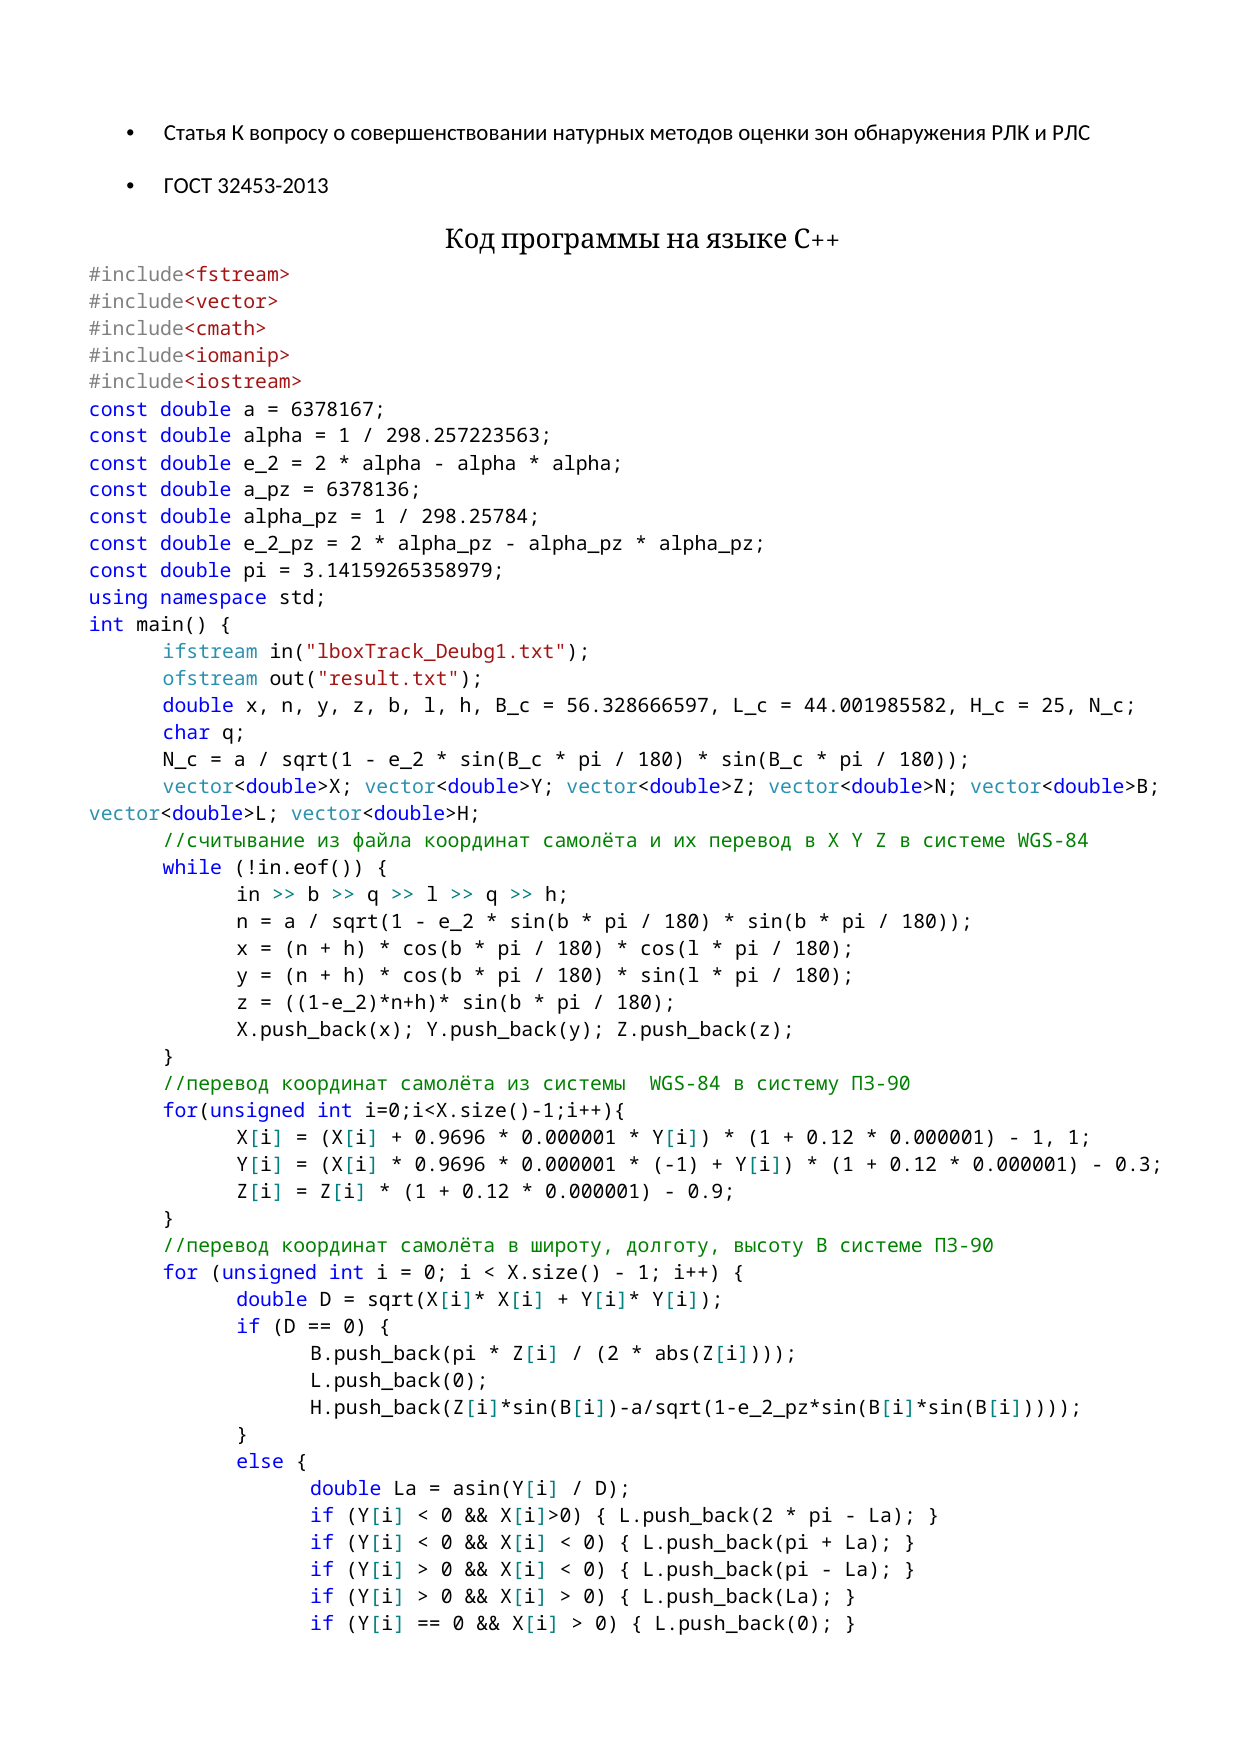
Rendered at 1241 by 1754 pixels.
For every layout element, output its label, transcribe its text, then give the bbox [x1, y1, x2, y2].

text const double alpha_pz = 1 / 298.25784; [89, 503, 1196, 530]
text z = ((1-e_2)*n+h)* sin(b * pi / 180); [89, 988, 1196, 1015]
text const double e_2_pz = 2 * alpha_pz - alpha_pz * alpha_pz; [89, 530, 1196, 557]
text const double alpha = 1 / 298.257223563; [89, 422, 1196, 449]
text if (D == 0) { [89, 1312, 1196, 1339]
text L.push_back(0); [89, 1366, 1196, 1393]
text ifstream in("lboxTrack_Deubg1.txt"); [89, 638, 1196, 664]
text //перевод координат самолёта в широту, долготу, высоту В системе ПЗ-90 [89, 1231, 1196, 1258]
text if (Y[i] < 0 && X[i]>0) { L.push_back(2 * pi - La); } [89, 1501, 1196, 1528]
text double La = asin(Y[i] / D); [89, 1474, 1196, 1501]
text if (Y[i] == 0 && X[i] > 0) { L.push_back(0); } [89, 1609, 1196, 1636]
text ofstream out("result.txt"); [89, 664, 1196, 692]
text y = (n + h) * cos(b * pi / 180) * sin(l * pi / 180); [89, 961, 1196, 988]
text in >> b >> q >> l >> q >> h; [89, 880, 1196, 907]
text } [89, 1042, 1196, 1069]
list ГОСТ 32453-2013 [126, 171, 1196, 199]
text if (Y[i] > 0 && X[i] > 0) { L.push_back(La); } [89, 1582, 1196, 1609]
text X[i] = (X[i] + 0.9696 * 0.000001 * Y[i]) * (1 + 0.12 * 0.000001) - 1, 1; [89, 1123, 1196, 1150]
text const double a = 6378167; [89, 395, 1196, 422]
text int main() { [89, 611, 1196, 638]
text using namespace std; [89, 584, 1196, 611]
text char q; [89, 718, 1196, 746]
text else { [89, 1447, 1196, 1474]
text #include<vector> [89, 287, 1196, 314]
text H.push_back(Z[i]*sin(B[i])-a/sqrt(1-e_2_pz*sin(B[i]*sin(B[i])))); [89, 1393, 1196, 1420]
text #include<iomanip> [89, 341, 1196, 368]
subtitle Код программы на языке С++ [89, 224, 1196, 255]
text const double a_pz = 6378136; [89, 476, 1196, 503]
text //считывание из файла координат самолёта и их перевод в Х Y Z в системе WGS-84 [89, 826, 1196, 853]
text const double pi = 3.14159265358979; [89, 557, 1196, 584]
text //перевод координат самолёта из системы WGS-84 в систему ПЗ-90 [89, 1069, 1196, 1096]
text for (unsigned int i = 0; i < X.size() - 1; i++) { [89, 1258, 1196, 1285]
text } [89, 1204, 1196, 1231]
text x = (n + h) * cos(b * pi / 180) * cos(l * pi / 180); [89, 934, 1196, 961]
text vector<double>X; vector<double>Y; vector<double>Z; vector<double>N; vector<double>B; vector<double>L; vector<double>H; [89, 772, 1196, 826]
text n = a / sqrt(1 - e_2 * sin(b * pi / 180) * sin(b * pi / 180)); [89, 907, 1196, 934]
text Y[i] = (X[i] * 0.9696 * 0.000001 * (-1) + Y[i]) * (1 + 0.12 * 0.000001) - 0.3; [89, 1150, 1196, 1177]
text double D = sqrt(X[i]* X[i] + Y[i]* Y[i]); [89, 1285, 1196, 1312]
list Статья К вопросу о совершенствовании натурных методов оценки зон обнаружения РЛК и РЛС [126, 118, 1196, 146]
text while (!in.eof()) { [89, 853, 1196, 880]
text X.push_back(x); Y.push_back(y); Z.push_back(z); [89, 1015, 1196, 1042]
text if (Y[i] < 0 && X[i] < 0) { L.push_back(pi + La); } [89, 1528, 1196, 1555]
text } [89, 1420, 1196, 1447]
text #include<cmath> [89, 314, 1196, 341]
text B.push_back(pi * Z[i] / (2 * abs(Z[i]))); [89, 1339, 1196, 1366]
text #include<iostream> [89, 368, 1196, 395]
text N_c = a / sqrt(1 - e_2 * sin(B_c * pi / 180) * sin(B_c * pi / 180)); [89, 746, 1196, 772]
text #include<fstream> [89, 260, 1196, 287]
text for(unsigned int i=0;i<X.size()-1;i++){ [89, 1096, 1196, 1123]
text if (Y[i] > 0 && X[i] < 0) { L.push_back(pi - La); } [89, 1555, 1196, 1582]
text double x, n, y, z, b, l, h, B_c = 56.328666597, L_c = 44.001985582, H_c = 25, N_c; [89, 692, 1196, 718]
text Z[i] = Z[i] * (1 + 0.12 * 0.000001) - 0.9; [89, 1177, 1196, 1204]
text const double e_2 = 2 * alpha - alpha * alpha; [89, 449, 1196, 476]
